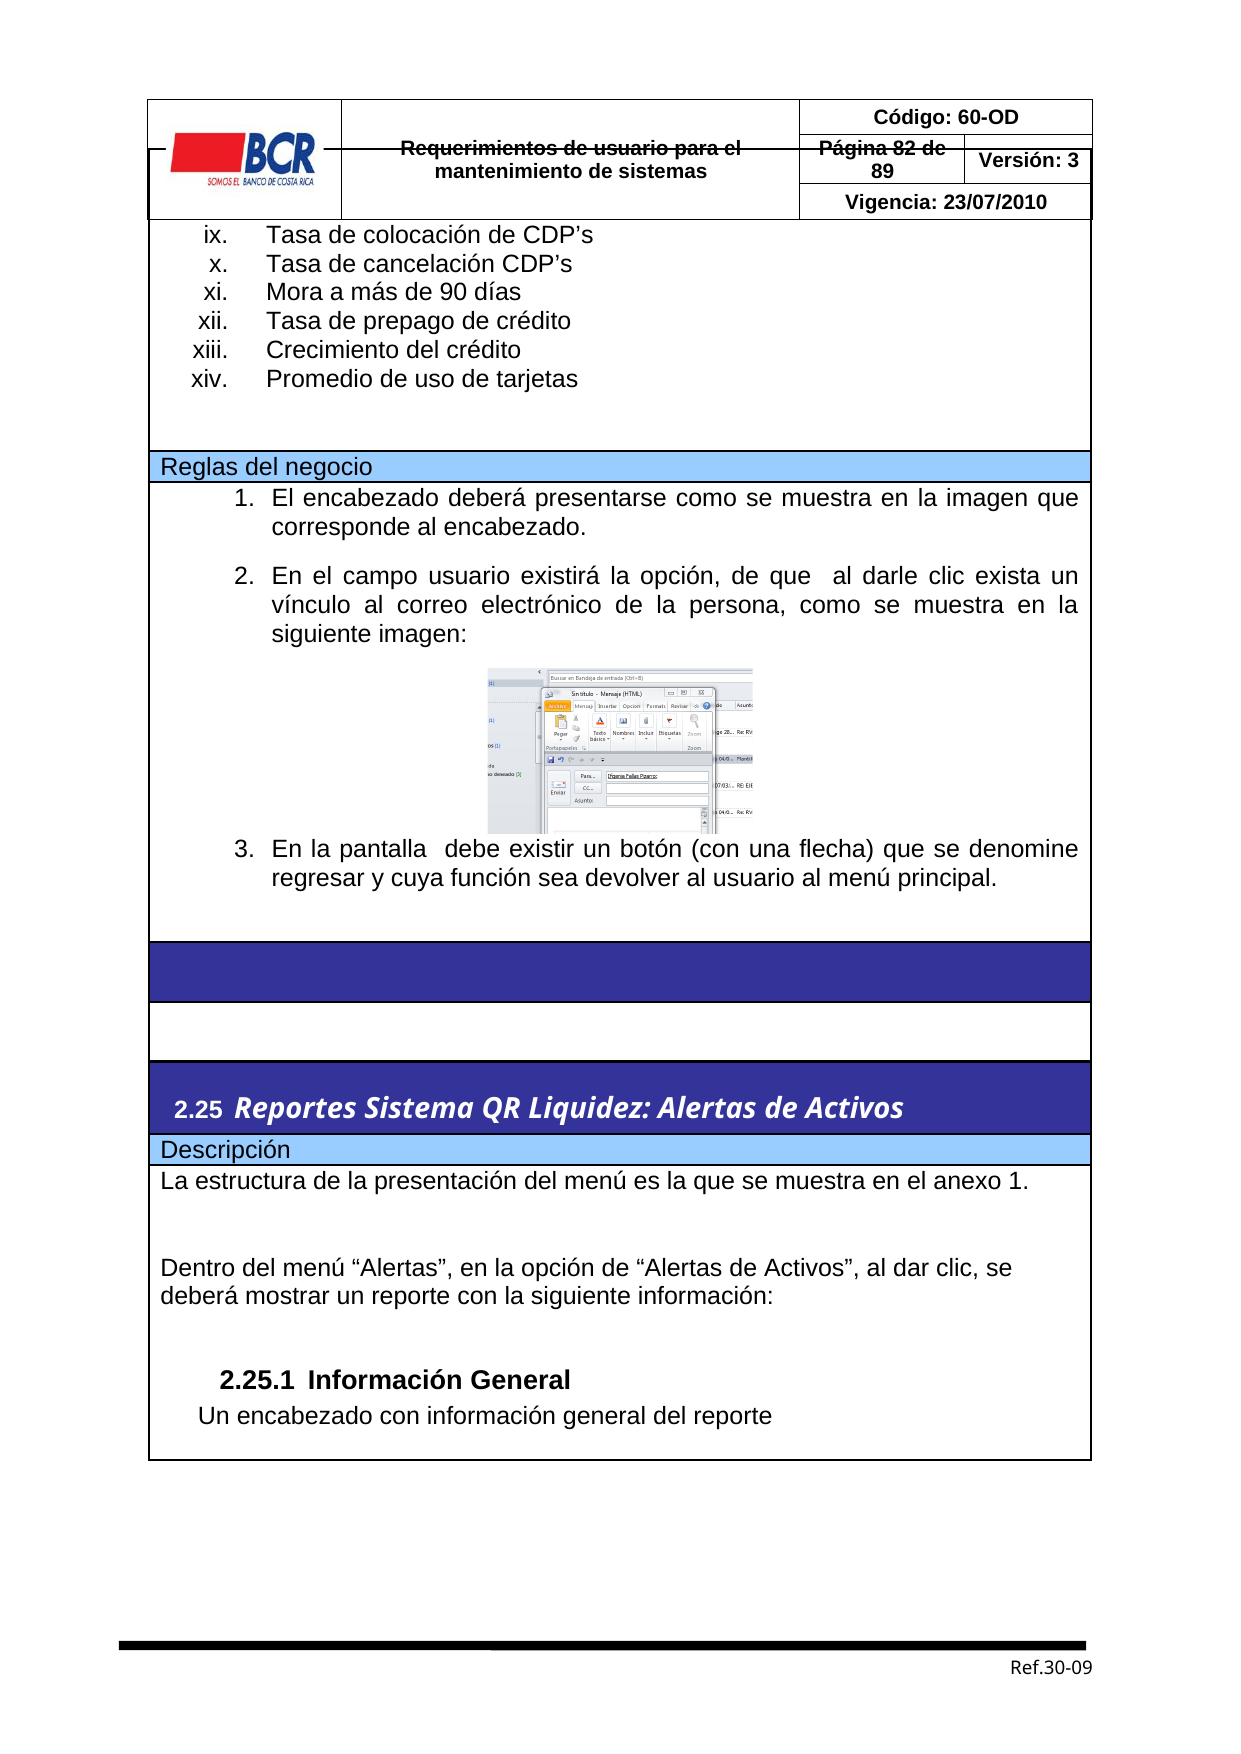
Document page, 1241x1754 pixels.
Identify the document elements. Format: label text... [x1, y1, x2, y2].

table_cell [150, 943, 1090, 1001]
table_cell [150, 1003, 1090, 1060]
picture [487, 668, 753, 834]
table_cell Reportes Sistema QR Liquidez: Alertas de Activos [150, 1063, 1090, 1133]
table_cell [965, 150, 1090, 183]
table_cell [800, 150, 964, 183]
table_cell Descripción [150, 1135, 1090, 1164]
picture [165, 122, 324, 197]
table_cell El encabezado deberá presentarse como se muestra en la imagen que corresponde al encabezado. En el campo usuario existirá la opción, de que al darle clic exista un vínculo al correo electrónico de la persona, como se muestra en la siguiente imagen: En la pantalla debe existir un botón (con una flecha) que se denomine regresar y cuya función sea devolver al usuario al menú principal. [150, 483, 1090, 941]
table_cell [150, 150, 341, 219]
table_cell Reglas del negocio [150, 452, 1090, 481]
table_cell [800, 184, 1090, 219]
